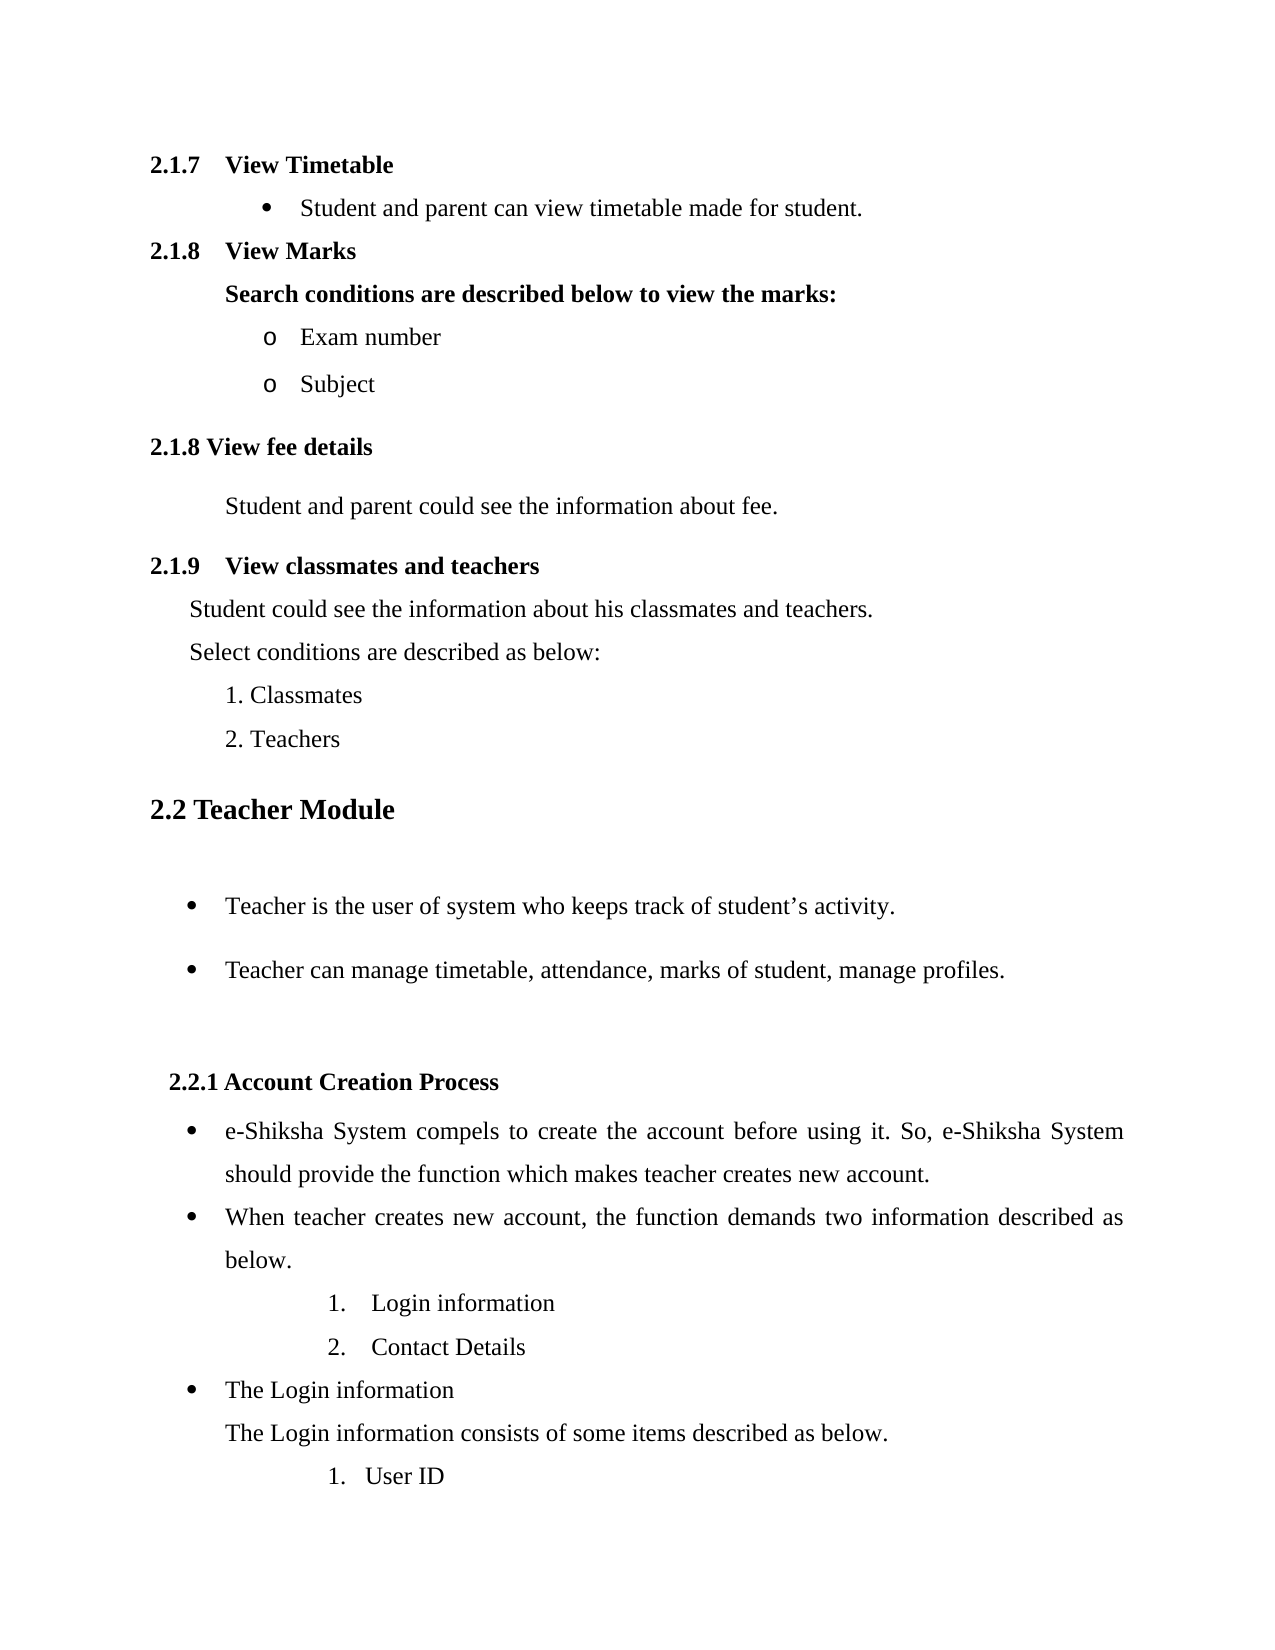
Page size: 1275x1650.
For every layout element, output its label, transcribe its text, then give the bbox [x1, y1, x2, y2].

list View classmates and teachers [150, 551, 1125, 580]
list The Login information consists of some items described as below. [225, 1418, 1125, 1447]
list Login information [327, 1288, 1125, 1317]
list When teacher creates new account, the function demands two information described as below. [187, 1202, 1125, 1274]
list View Marks [150, 236, 1125, 265]
list Student and parent can view timetable made for student. [262, 193, 1125, 222]
list Student could see the information about his classmates and teachers. [189, 594, 1125, 623]
list Teacher is the user of system who keeps track of student’s activity. [187, 891, 1125, 920]
list Search conditions are described below to view the marks: [225, 279, 1125, 308]
text Student and parent could see the information about fee. [150, 491, 1125, 520]
list 2. Teachers [189, 724, 1125, 752]
list 1. Classmates [189, 681, 1125, 709]
subtitle 2.2 Teacher Module [150, 792, 1035, 825]
list View Timetable [150, 150, 1125, 179]
text 2.1.8 View fee details [150, 432, 1125, 460]
list Subject [262, 369, 1125, 399]
list Select conditions are described as below: [189, 637, 1125, 666]
list Exam number [262, 322, 1125, 353]
list User ID [327, 1461, 1125, 1490]
subtitle 2.2.1 Account Creation Process [169, 1067, 1035, 1095]
list Contact Details [327, 1332, 1125, 1360]
list Teacher can manage timetable, attendance, marks of student, manage profiles. [187, 955, 1125, 984]
list e-Shiksha System compels to create the account before using it. So, e-Shiksha System should provide the function which makes teacher creates new account. [187, 1116, 1125, 1188]
list The Login information [187, 1375, 1125, 1403]
